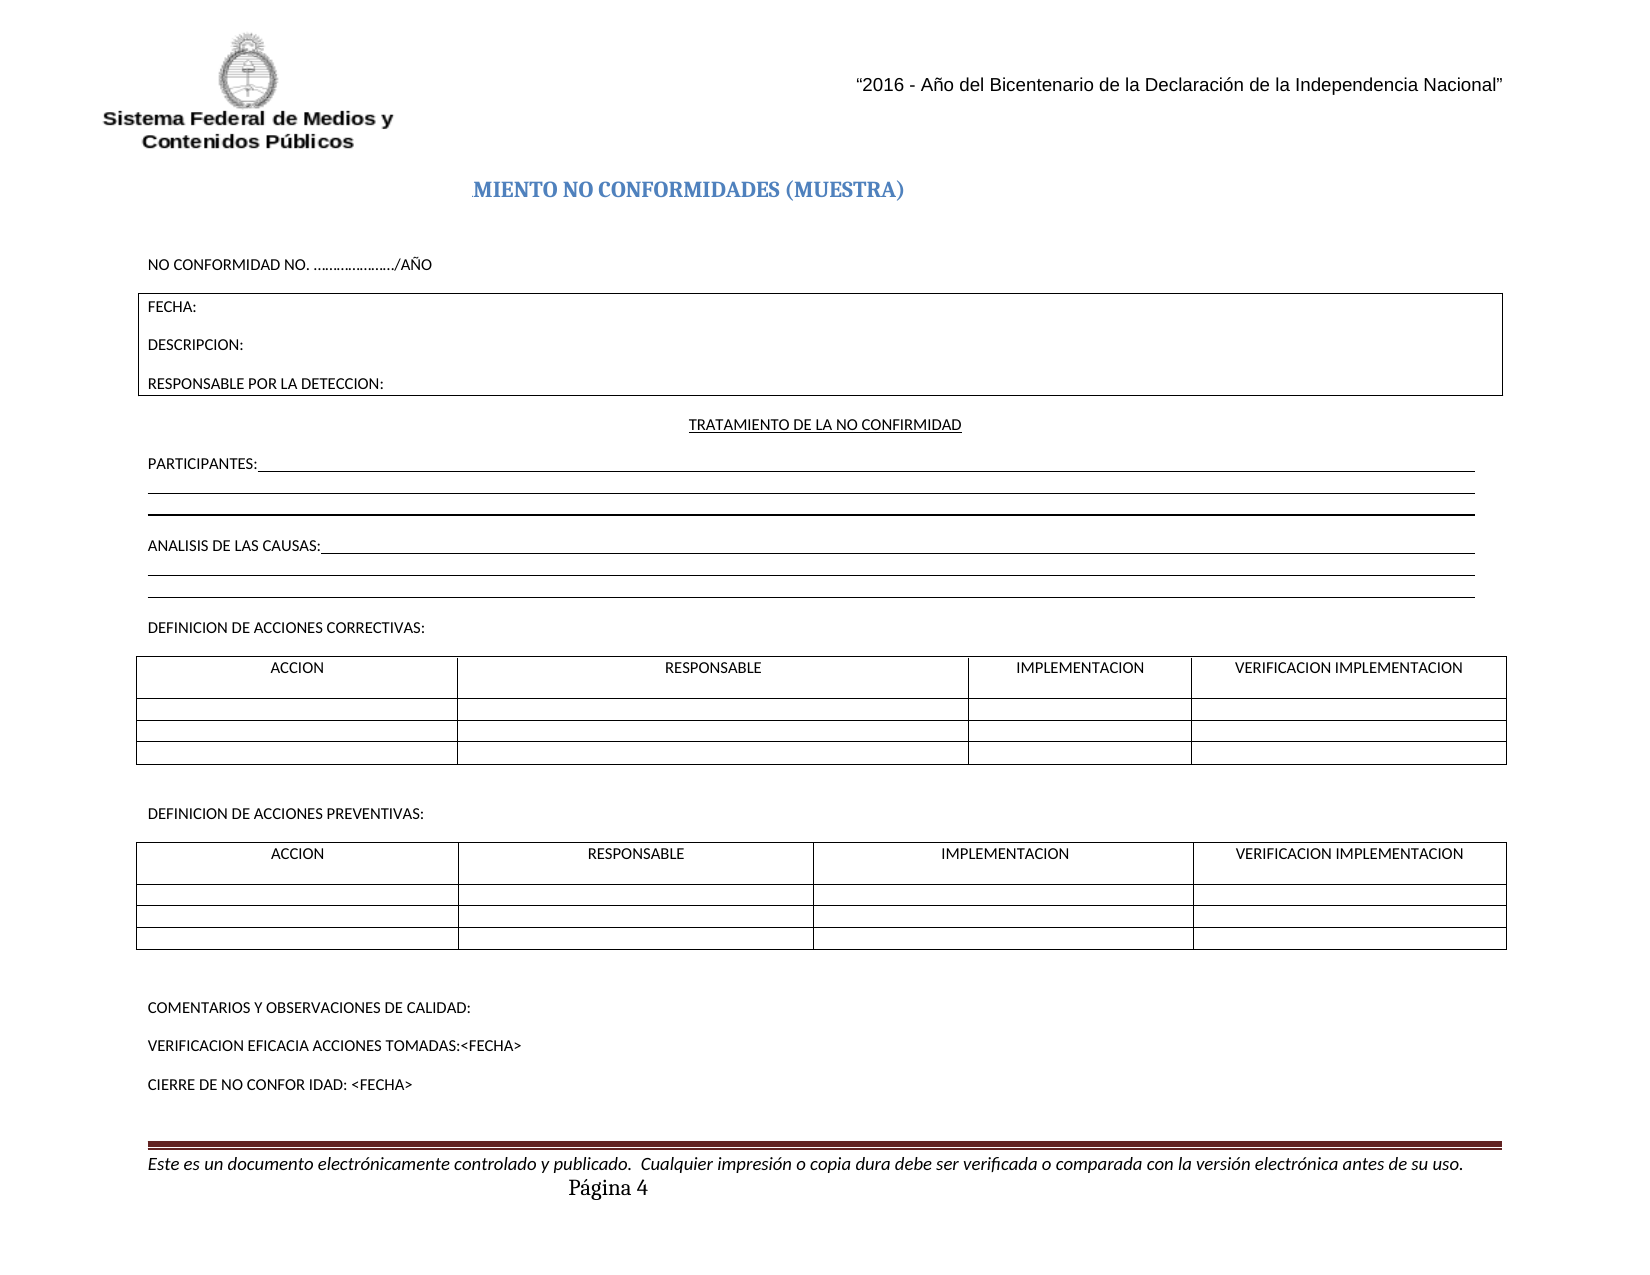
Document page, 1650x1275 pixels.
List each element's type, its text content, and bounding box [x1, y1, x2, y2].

table_cell [459, 928, 813, 949]
text CIERRE DE NO CONFOR IDAD: <FECHA> [148, 1074, 1502, 1094]
table_cell [458, 699, 968, 720]
table_header ACCION [137, 843, 458, 884]
text DEFINICION DE ACCIONES PREVENTIVAS: [148, 803, 1502, 824]
table_cell [1192, 742, 1506, 764]
table_header VERIFICACION IMPLEMENTACION [1194, 843, 1506, 884]
text FECHA: [139, 294, 1502, 316]
table_cell [137, 928, 458, 949]
table_header RESPONSABLE [459, 843, 813, 884]
table_header ACCION [137, 657, 457, 698]
table_cell [1194, 906, 1506, 927]
table_cell [969, 699, 1191, 720]
text ANALISIS DE LAS CAUSAS: [148, 536, 1502, 599]
table_cell [814, 885, 1193, 905]
table_cell [1192, 699, 1506, 720]
table_cell [459, 906, 813, 927]
table_cell [137, 699, 457, 720]
table_cell [814, 928, 1193, 949]
text TRATAMIENTO DE LA NO CONFIRMIDAD [148, 415, 1502, 435]
table_header VERIFICACION IMPLEMENTACION [1192, 657, 1506, 698]
text DEFINICION DE ACCIONES CORRECTIVAS: [148, 618, 1502, 638]
table_cell [137, 906, 458, 927]
text PARTICIPANTES: [148, 453, 1502, 517]
table_cell [1194, 928, 1506, 949]
table_cell [137, 721, 457, 741]
table_cell [458, 721, 968, 741]
table_cell [969, 721, 1191, 741]
text NO CONFORMIDAD NO. …………………/AÑO [148, 254, 1502, 274]
text VERIFICACION EFICACIA ACCIONES TOMADAS:<FECHA> [148, 1036, 1502, 1056]
subtitle ANEXO I – FORMULARIO TRATAMIENTO NO CONFORMIDADES (MUESTRA) [472, 177, 1502, 203]
table_cell [814, 906, 1193, 927]
table_cell [137, 742, 457, 764]
table_header RESPONSABLE [458, 657, 968, 698]
table_cell [458, 742, 968, 764]
table_header IMPLEMENTACION [969, 657, 1191, 698]
table_cell [969, 742, 1191, 764]
table_cell [459, 885, 813, 905]
text DESCRIPCION: [139, 331, 1502, 355]
table_cell [1192, 721, 1506, 741]
text COMENTARIOS Y OBSERVACIONES DE CALIDAD: [148, 997, 1502, 1017]
table_header IMPLEMENTACION [814, 843, 1193, 884]
text RESPONSABLE POR LA DETECCION: [139, 370, 1502, 395]
table_cell [137, 885, 458, 905]
table_cell [1194, 885, 1506, 905]
